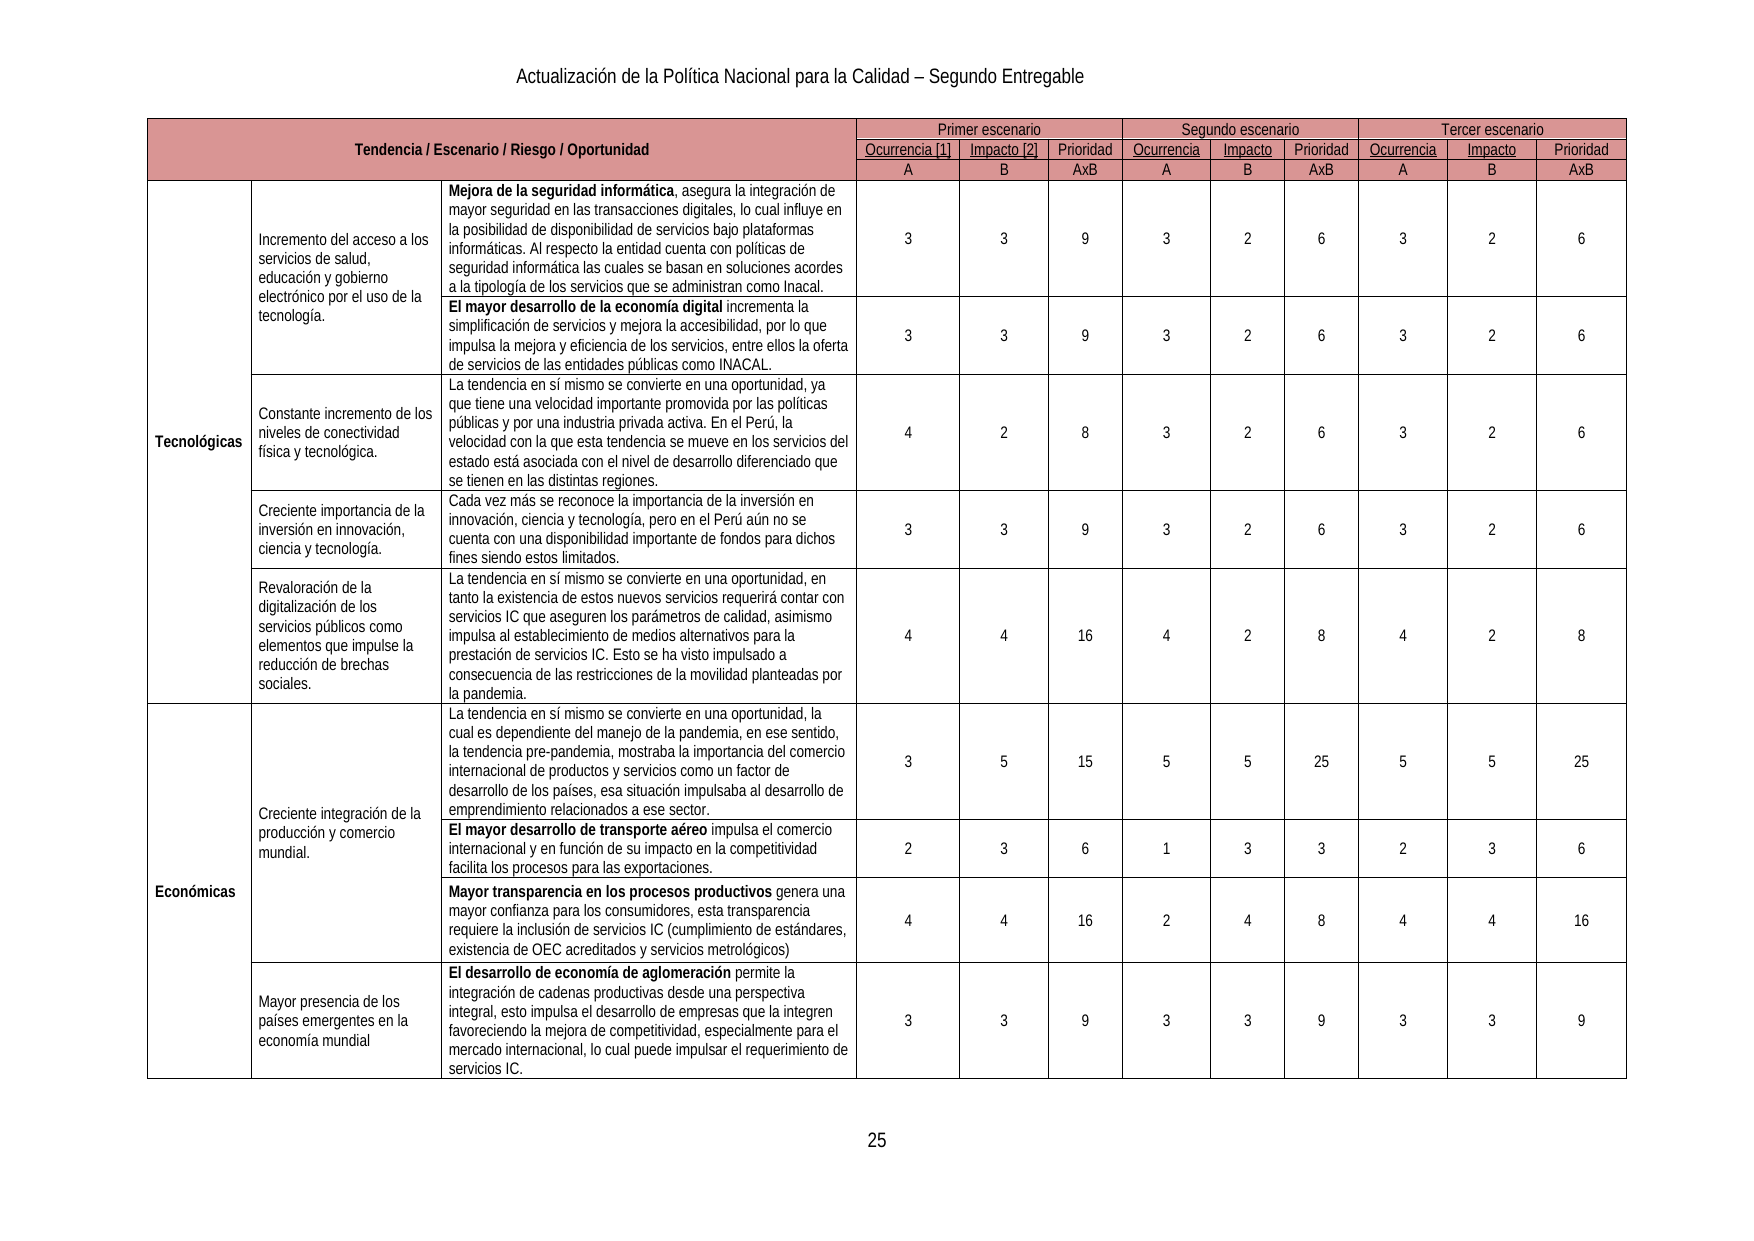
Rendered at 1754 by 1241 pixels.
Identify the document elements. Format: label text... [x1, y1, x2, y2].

table_cell 4 [960, 878, 1048, 962]
table_cell 3 [1359, 491, 1447, 567]
table_cell 2 [1359, 820, 1447, 877]
table_cell Constante incremento de los niveles de conectividad física y tecnológica. [252, 375, 441, 490]
table_cell 15 [1049, 704, 1122, 819]
table_cell B [1211, 160, 1284, 180]
table_cell Creciente importancia de la inversión en innovación, ciencia y tecnología. [252, 491, 441, 567]
table_cell Tecnológicas [148, 181, 251, 703]
table_cell 16 [1049, 569, 1122, 703]
table_cell 9 [1049, 491, 1122, 567]
table_cell 8 [1285, 569, 1358, 703]
table_cell Creciente integración de la producción y comercio mundial. [252, 704, 441, 962]
table_cell Mejora de la seguridad informática, asegura la integración de mayor seguridad en las transacciones digitales, lo cual influye en la posibilidad de disponibilidad de servicios bajo plataformas informáticas. Al respecto la entidad cuenta con políticas de seguridad informática las cuales se basan en soluciones acordes a la tipología de los servicios que se administran como Inacal. [442, 181, 856, 296]
table_cell 3 [960, 297, 1048, 374]
table_cell 3 [857, 963, 959, 1078]
table_cell AxB [1285, 160, 1358, 180]
table_cell Ocurrencia [1359, 140, 1447, 159]
table_cell 16 [1049, 878, 1122, 962]
table_cell 3 [1285, 820, 1358, 877]
table_cell 6 [1537, 820, 1626, 877]
table_cell 6 [1049, 820, 1122, 877]
table_cell La tendencia en sí mismo se convierte en una oportunidad, ya que tiene una velocidad importante promovida por las políticas públicas y por una industria privada activa. En el Perú, la velocidad con la que esta tendencia se mueve en los servicios del estado está asociada con el nivel de desarrollo diferenciado que se tienen en las distintas regiones. [442, 375, 856, 490]
table_cell 6 [1285, 375, 1358, 490]
table_cell 2 [1448, 297, 1536, 374]
table_cell A [1123, 160, 1210, 180]
table_header Tercer escenario [1359, 119, 1626, 138]
table_header Primer escenario [857, 119, 1122, 138]
table_cell 3 [857, 491, 959, 567]
table_cell Impacto [1448, 140, 1536, 159]
table_cell 5 [1448, 704, 1536, 819]
table_cell Impacto [1211, 140, 1284, 159]
table_cell Ocurrencia [1] [857, 140, 959, 159]
table_cell 2 [1211, 181, 1284, 296]
table_cell 2 [1211, 569, 1284, 703]
table_cell 3 [1211, 963, 1284, 1078]
table_cell 25 [1285, 704, 1358, 819]
table_cell 3 [960, 963, 1048, 1078]
table_cell 2 [1211, 491, 1284, 567]
table_cell 1 [1123, 820, 1210, 877]
table_cell 2 [1448, 569, 1536, 703]
table_cell 25 [1537, 704, 1626, 819]
table_cell 3 [1448, 963, 1536, 1078]
table_cell A [1359, 160, 1447, 180]
table_cell 9 [1049, 181, 1122, 296]
table_cell 8 [1285, 878, 1358, 962]
table_cell 3 [1448, 820, 1536, 877]
table_cell 6 [1285, 491, 1358, 567]
table_cell Ocurrencia [1123, 140, 1210, 159]
table_cell 4 [857, 878, 959, 962]
table_cell El desarrollo de economía de aglomeración permite la integración de cadenas productivas desde una perspectiva integral, esto impulsa el desarrollo de empresas que la integren favoreciendo la mejora de competitividad, especialmente para el mercado internacional, lo cual puede impulsar el requerimiento de servicios IC. [442, 963, 856, 1078]
table_cell B [1448, 160, 1536, 180]
table_cell 3 [1359, 375, 1447, 490]
table_cell 3 [960, 181, 1048, 296]
table_cell 16 [1537, 878, 1626, 962]
table_cell Impacto [2] [960, 140, 1048, 159]
table_cell 6 [1285, 181, 1358, 296]
table_cell 9 [1537, 963, 1626, 1078]
table_cell 3 [1123, 375, 1210, 490]
table_cell Mayor transparencia en los procesos productivos genera una mayor confianza para los consumidores, esta transparencia requiere la inclusión de servicios IC (cumplimiento de estándares, existencia de OEC acreditados y servicios metrológicos) [442, 878, 856, 962]
table_cell Prioridad [1049, 140, 1122, 159]
table_cell 5 [1123, 704, 1210, 819]
table_cell 3 [1123, 491, 1210, 567]
table_cell El mayor desarrollo de la economía digital incrementa la simplificación de servicios y mejora la accesibilidad, por lo que impulsa la mejora y eficiencia de los servicios, entre ellos la oferta de servicios de las entidades públicas como INACAL. [442, 297, 856, 374]
table_cell Cada vez más se reconoce la importancia de la inversión en innovación, ciencia y tecnología, pero en el Perú aún no se cuenta con una disponibilidad importante de fondos para dichos fines siendo estos limitados. [442, 491, 856, 567]
table_cell Revaloración de la digitalización de los servicios públicos como elementos que impulse la reducción de brechas sociales. [252, 569, 441, 703]
table_cell Incremento del acceso a los servicios de salud, educación y gobierno electrónico por el uso de la tecnología. [252, 181, 441, 374]
table_cell Prioridad [1285, 140, 1358, 159]
table_cell 5 [960, 704, 1048, 819]
table_cell 3 [1123, 297, 1210, 374]
table_cell La tendencia en sí mismo se convierte en una oportunidad, en tanto la existencia de estos nuevos servicios requerirá contar con servicios IC que aseguren los parámetros de calidad, asimismo impulsa al establecimiento de medios alternativos para la prestación de servicios IC. Esto se ha visto impulsado a consecuencia de las restricciones de la movilidad planteadas por la pandemia. [442, 569, 856, 703]
table_cell 2 [1211, 375, 1284, 490]
table_cell 8 [1049, 375, 1122, 490]
table_cell 3 [1211, 820, 1284, 877]
table_cell 9 [1285, 963, 1358, 1078]
table_cell 3 [1359, 181, 1447, 296]
table_cell 3 [960, 820, 1048, 877]
table_cell 3 [857, 297, 959, 374]
table_cell 5 [1211, 704, 1284, 819]
table_cell 5 [1359, 704, 1447, 819]
table_cell 9 [1049, 963, 1122, 1078]
table_cell 6 [1537, 491, 1626, 567]
table_cell 4 [857, 375, 959, 490]
table_cell Económicas [148, 704, 251, 1078]
table_cell 6 [1537, 297, 1626, 374]
table_cell 4 [960, 569, 1048, 703]
table_cell Prioridad [1537, 140, 1626, 159]
table_cell 2 [1211, 297, 1284, 374]
table_cell 6 [1285, 297, 1358, 374]
table_cell 3 [1123, 963, 1210, 1078]
table_cell 3 [857, 704, 959, 819]
table_cell 4 [1448, 878, 1536, 962]
table_cell El mayor desarrollo de transporte aéreo impulsa el comercio internacional y en función de su impacto en la competitividad facilita los procesos para las exportaciones. [442, 820, 856, 877]
table_cell 4 [857, 569, 959, 703]
table_header Tendencia / Escenario / Riesgo / Oportunidad [148, 119, 856, 180]
table_cell 6 [1537, 375, 1626, 490]
table_cell A [857, 160, 959, 180]
table_cell 2 [857, 820, 959, 877]
table_cell La tendencia en sí mismo se convierte en una oportunidad, la cual es dependiente del manejo de la pandemia, en ese sentido, la tendencia pre-pandemia, mostraba la importancia del comercio internacional de productos y servicios como un factor de desarrollo de los países, esa situación impulsaba al desarrollo de emprendimiento relacionados a ese sector. [442, 704, 856, 819]
table_cell B [960, 160, 1048, 180]
table_cell AxB [1049, 160, 1122, 180]
table_header Segundo escenario [1123, 119, 1358, 138]
table_cell 4 [1123, 569, 1210, 703]
table_cell Mayor presencia de los países emergentes en la economía mundial [252, 963, 441, 1078]
table_cell 3 [1359, 963, 1447, 1078]
table_cell 2 [1123, 878, 1210, 962]
table_cell 9 [1049, 297, 1122, 374]
table_cell 4 [1211, 878, 1284, 962]
table_cell 2 [1448, 491, 1536, 567]
table_cell 2 [960, 375, 1048, 490]
table_cell 4 [1359, 878, 1447, 962]
table_cell 2 [1448, 375, 1536, 490]
table_cell 2 [1448, 181, 1536, 296]
table_cell 6 [1537, 181, 1626, 296]
table_cell 3 [1123, 181, 1210, 296]
table_cell 3 [960, 491, 1048, 567]
table_cell 8 [1537, 569, 1626, 703]
table_cell AxB [1537, 160, 1626, 180]
table_cell 3 [1359, 297, 1447, 374]
table_cell 3 [857, 181, 959, 296]
table_cell 4 [1359, 569, 1447, 703]
